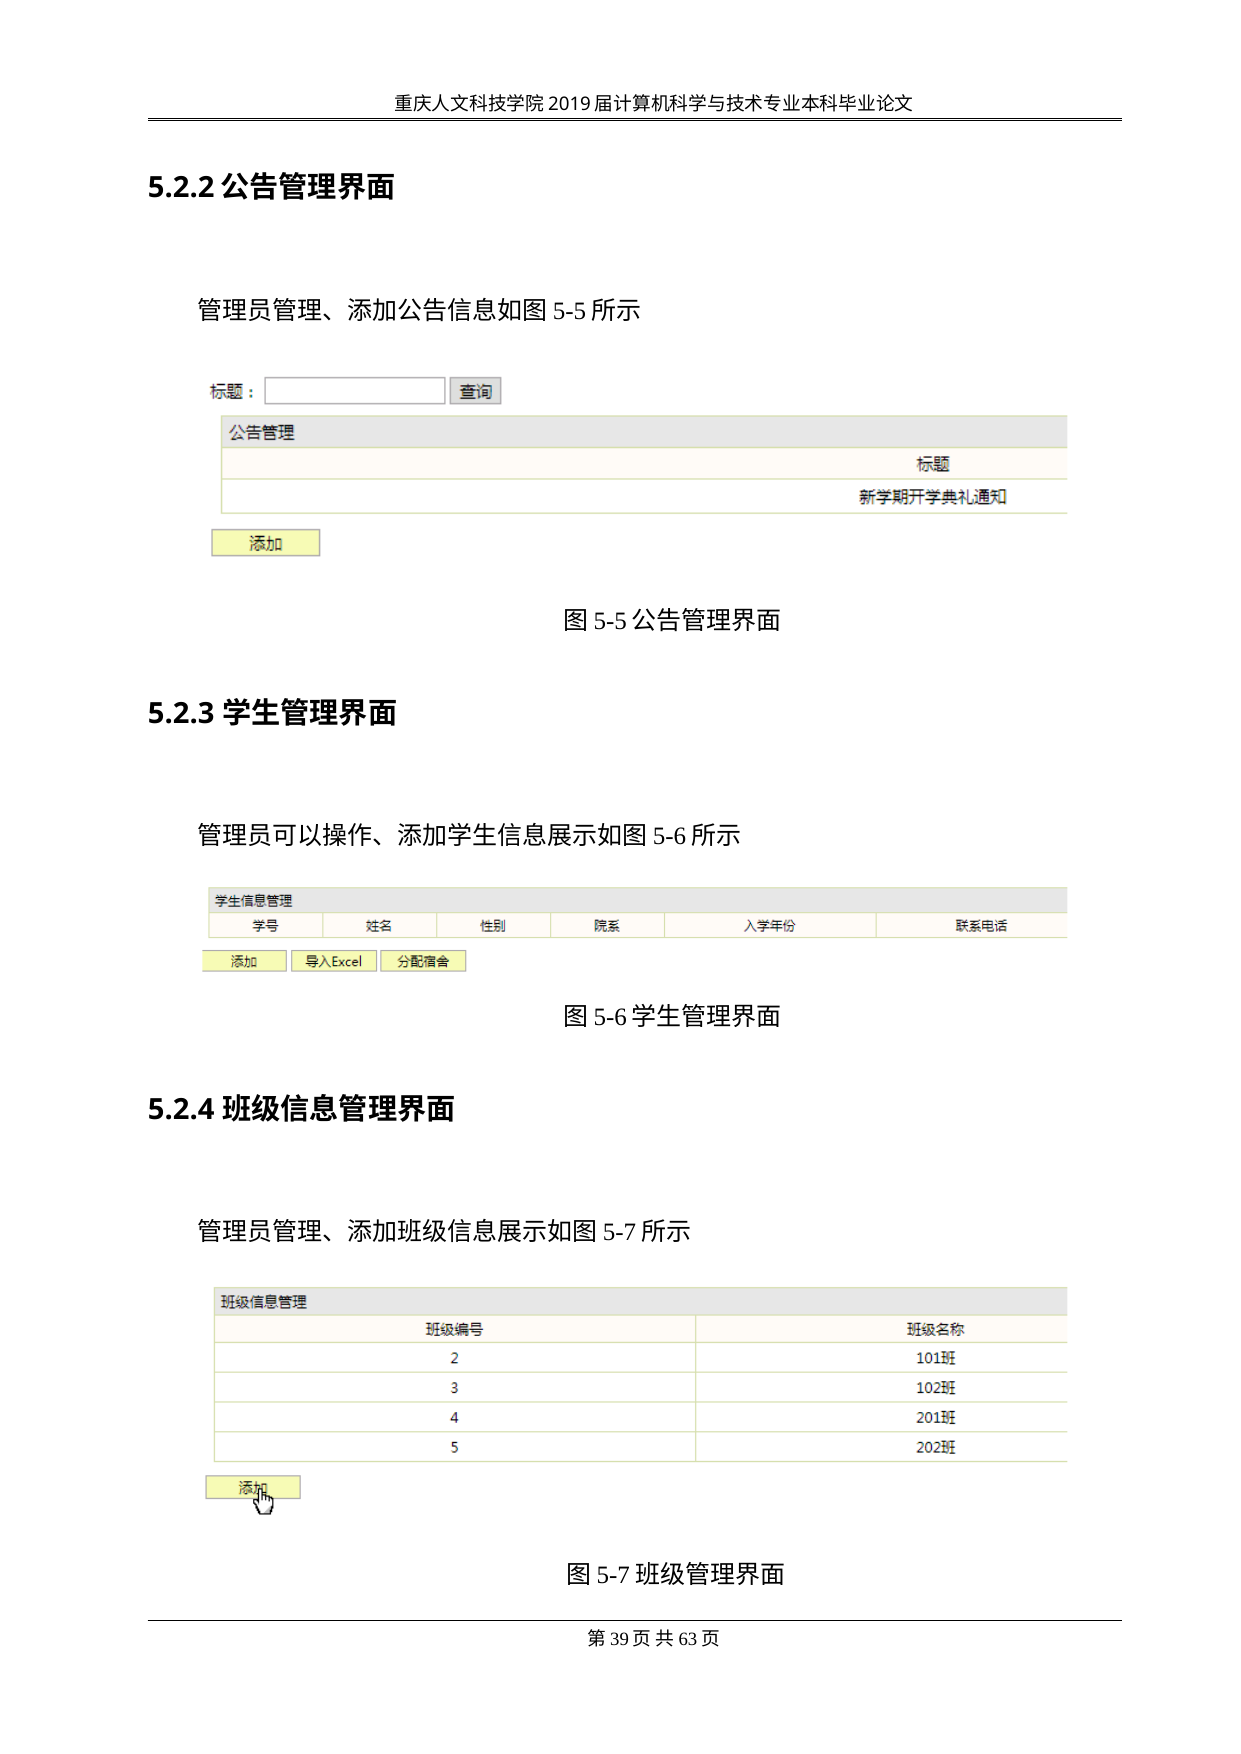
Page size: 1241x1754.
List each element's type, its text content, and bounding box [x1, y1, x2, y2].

picture [202, 1280, 1068, 1517]
picture [202, 358, 1068, 562]
picture [202, 884, 1068, 976]
text 图5-7班级管理界面 [173, 1540, 1122, 1605]
subtitle 5.2.4 班级信息管理界面 [148, 1074, 1122, 1139]
text 图5-5公告管理界面 [173, 586, 1122, 651]
text 管理员管理、添加班级信息展示如图5-7所示 [148, 1197, 1122, 1262]
text 图5-6学生管理界面 [173, 982, 1122, 1047]
text 管理员管理、添加公告信息如图5-5所示 [148, 276, 1122, 341]
subtitle 5.2.2公告管理界面 [148, 153, 1122, 218]
subtitle 5.2.3 学生管理界面 [148, 678, 1122, 743]
text 管理员可以操作、添加学生信息展示如图5-6所示 [148, 801, 1122, 866]
